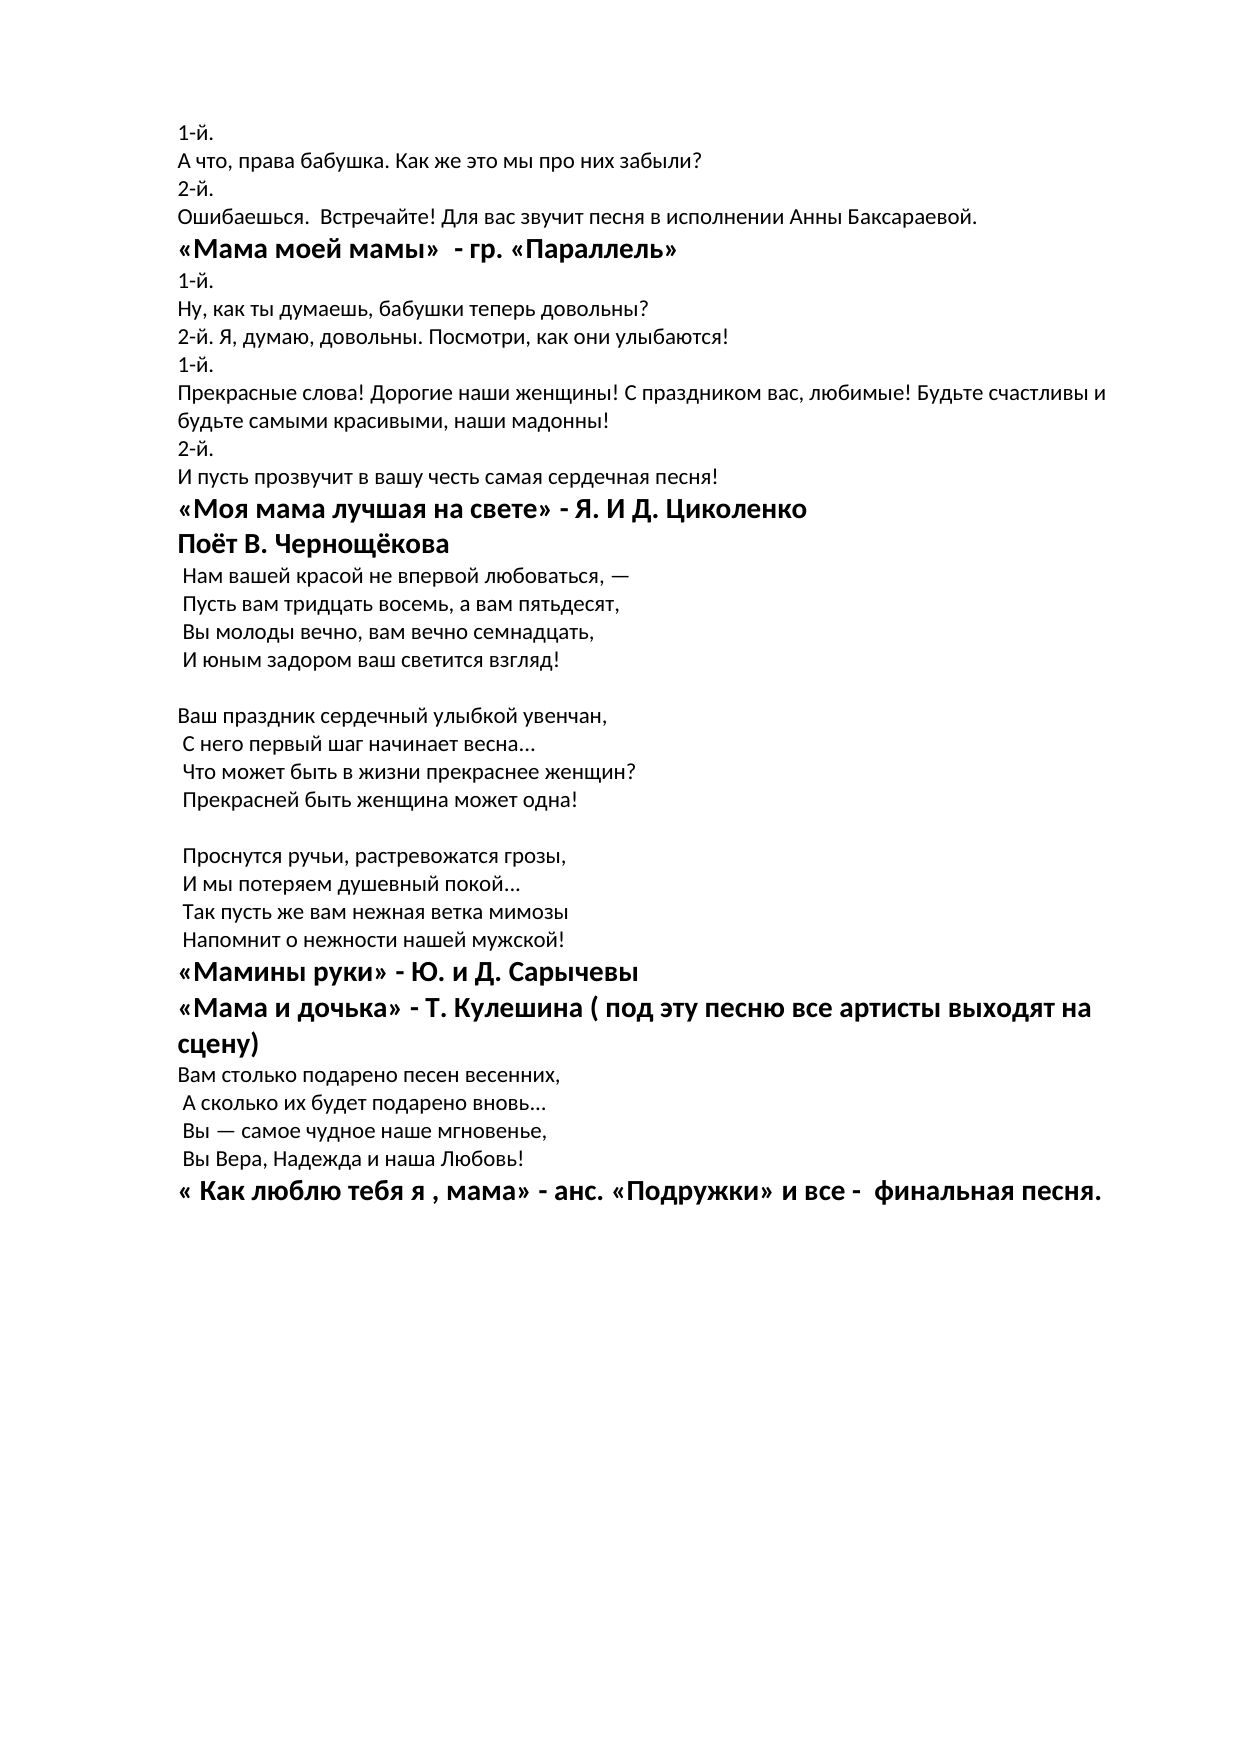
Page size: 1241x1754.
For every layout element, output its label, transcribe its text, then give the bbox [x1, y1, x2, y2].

text Вы — самое чудное наше мгновенье, [177, 1116, 1152, 1144]
text «Моя мама лучшая на свете» - Я. И Д. Циколенко [177, 490, 1152, 526]
text Прекрасные слова! Дорогие наши женщины! С праздником вас, любимые! Будьте счастливы и будьте самыми красивыми, наши мадонны! [177, 378, 1152, 434]
text 2-й. [177, 174, 1152, 202]
text Нам вашей красой не впервой любоваться, — [177, 561, 1152, 589]
text Ошибаешься. Встречайте! Для вас звучит песня в исполнении Анны Баксараевой. [177, 202, 1152, 230]
text Пусть вам тридцать восемь, а вам пятьдесят, [177, 589, 1152, 617]
text 2-й. [177, 434, 1152, 462]
text Вы молоды вечно, вам вечно семнадцать, [177, 617, 1152, 645]
text И мы потеряем душевный покой... [177, 869, 1152, 897]
text 2-й. Я, думаю, довольны. Посмотри, как они улыбаются! [177, 322, 1152, 350]
text « Как люблю тебя я , мама» - анс. «Подружки» и все - финальная песня. [177, 1172, 1152, 1208]
text А что, права бабушка. Как же это мы про них забыли? [177, 146, 1152, 174]
text Поёт В. Чернощёкова [177, 526, 1152, 561]
text Вам столько подарено песен весенних, [177, 1060, 1152, 1088]
text Ну, как ты думаешь, бабушки теперь довольны? [177, 294, 1152, 322]
text 1-й. [177, 350, 1152, 378]
text Ваш праздник сердечный улыбкой увенчан, [177, 701, 1152, 729]
text А сколько их будет подарено вновь... [177, 1088, 1152, 1116]
text Вы Вера, Надежда и наша Любовь! [177, 1144, 1152, 1172]
text Проснутся ручьи, растревожатся грозы, [177, 841, 1152, 869]
text Напомнит о нежности нашей мужской! [177, 926, 1152, 953]
text «Мама и дочька» - Т. Кулешина ( под эту песню все артисты выходят на сцену) [177, 989, 1152, 1060]
text «Мама моей мамы» - гр. «Параллель» [177, 230, 1152, 266]
text «Мамины руки» - Ю. и Д. Сарычевы [177, 953, 1152, 989]
text Так пусть же вам нежная ветка мимозы [177, 897, 1152, 926]
text Что может быть в жизни прекраснее женщин? [177, 757, 1152, 785]
text 1-й. [177, 266, 1152, 294]
text 1-й. [177, 118, 1152, 146]
text С него первый шаг начинает весна... [177, 729, 1152, 757]
text И пусть прозвучит в вашу честь самая сердечная песня! [177, 462, 1152, 490]
text Прекрасней быть женщина может одна! [177, 785, 1152, 813]
text И юным задором ваш светится взгляд! [177, 645, 1152, 673]
